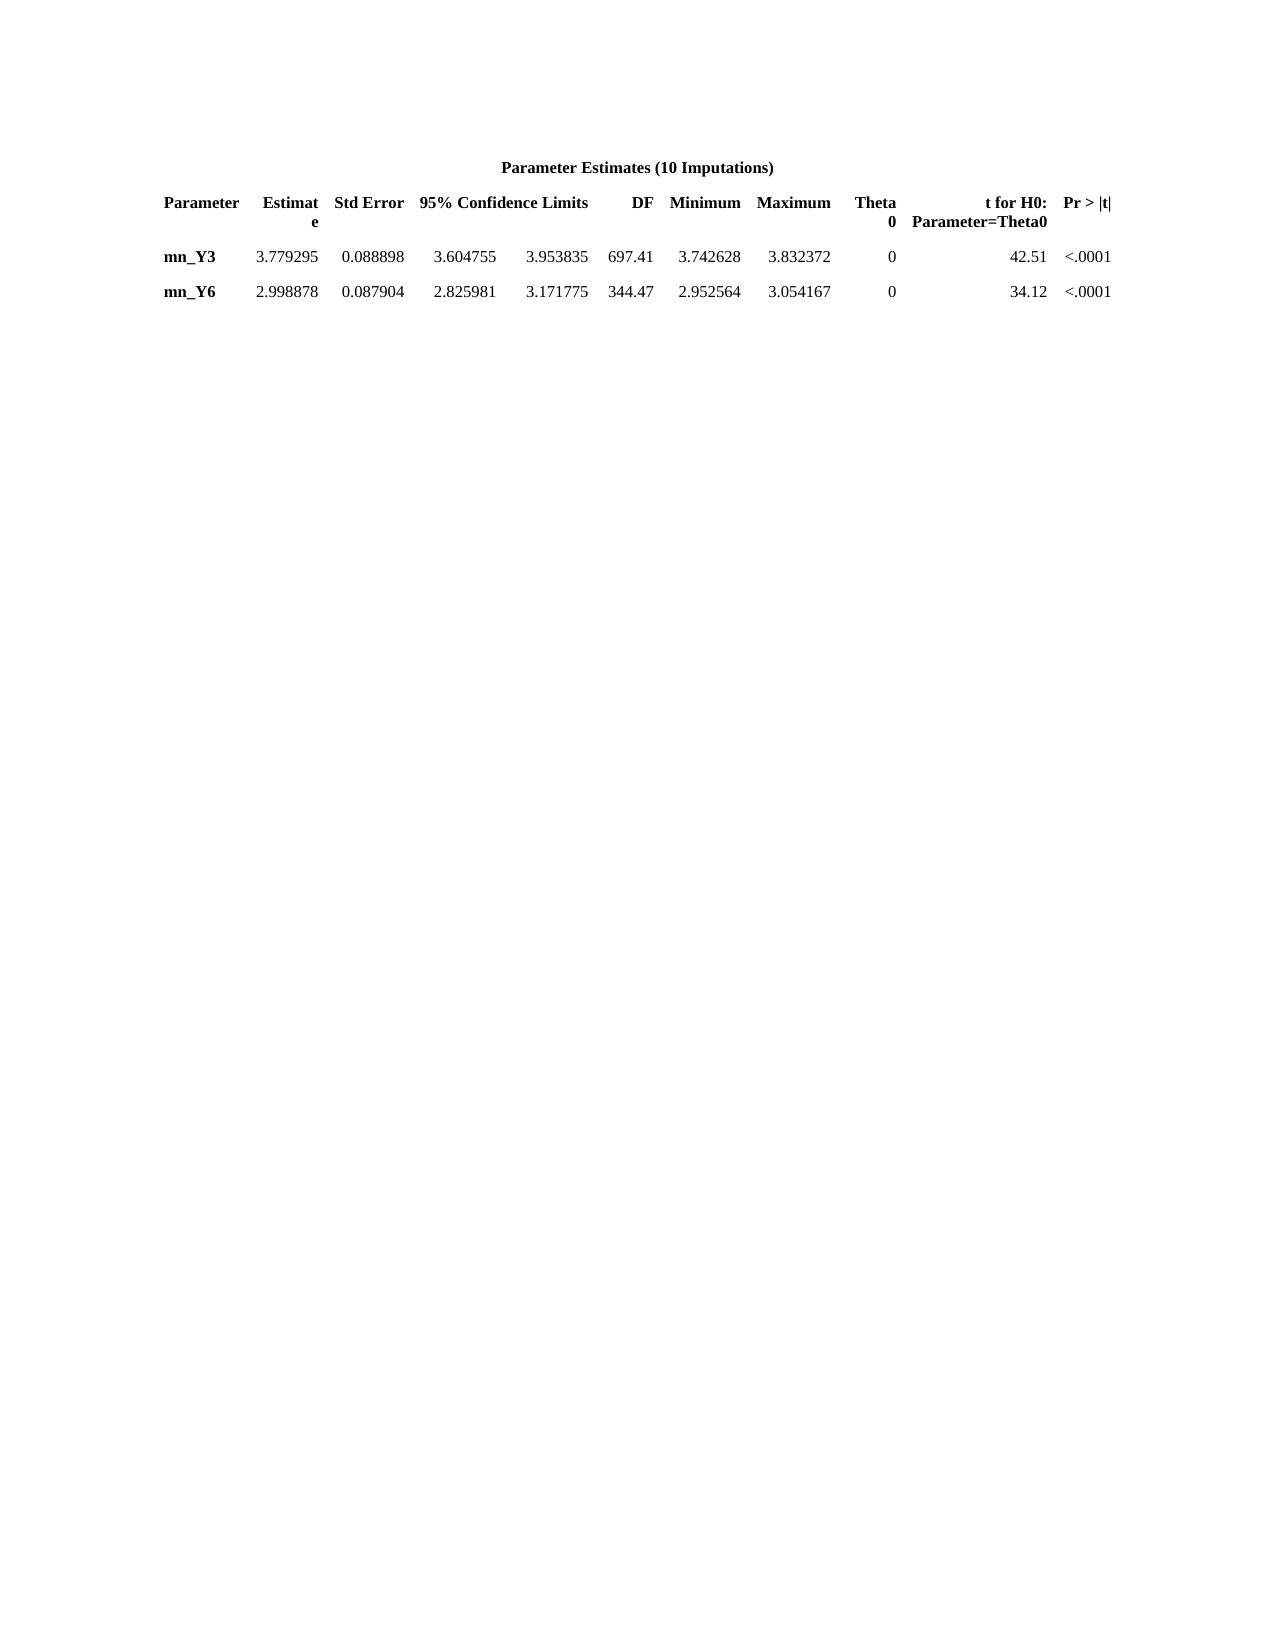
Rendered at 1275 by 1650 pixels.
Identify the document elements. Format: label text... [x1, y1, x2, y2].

table_cell 3.779295 [248, 239, 326, 273]
table_cell 34.12 [904, 274, 1055, 308]
table_cell Estimate [248, 185, 326, 239]
table_cell Theta0 [838, 185, 904, 239]
table_cell 0.087904 [326, 274, 412, 308]
table_cell Pr > |t| [1055, 185, 1119, 239]
table_cell 95% Confidence Limits [412, 185, 596, 239]
table_cell Maximum [749, 185, 838, 239]
table_cell 0 [838, 274, 904, 308]
table_cell <.0001 [1055, 274, 1119, 308]
table_cell 3.604755 [412, 239, 504, 273]
table_cell DF [596, 185, 661, 239]
table_cell 3.742628 [661, 239, 748, 273]
table_cell 344.47 [596, 274, 661, 308]
table_cell 0.088898 [326, 239, 412, 273]
table_cell <.0001 [1055, 239, 1119, 273]
table_cell mn_Y3 [156, 239, 247, 273]
table_cell 2.998878 [248, 274, 326, 308]
table_cell 0 [838, 239, 904, 273]
table_cell 2.825981 [412, 274, 504, 308]
table_cell 697.41 [596, 239, 661, 273]
table_cell mn_Y6 [156, 274, 247, 308]
table_cell 3.171775 [504, 274, 596, 308]
table_cell 3.832372 [749, 239, 838, 273]
table_header Parameter Estimates (10 Imputations) [156, 150, 1119, 185]
table_cell 2.952564 [661, 274, 748, 308]
table_cell 42.51 [904, 239, 1055, 273]
table_cell Parameter [156, 185, 247, 239]
table_cell 3.054167 [749, 274, 838, 308]
table_cell 3.953835 [504, 239, 596, 273]
table_cell Std Error [326, 185, 412, 239]
table_cell Minimum [661, 185, 748, 239]
table_cell t for H0: Parameter=Theta0 [904, 185, 1055, 239]
